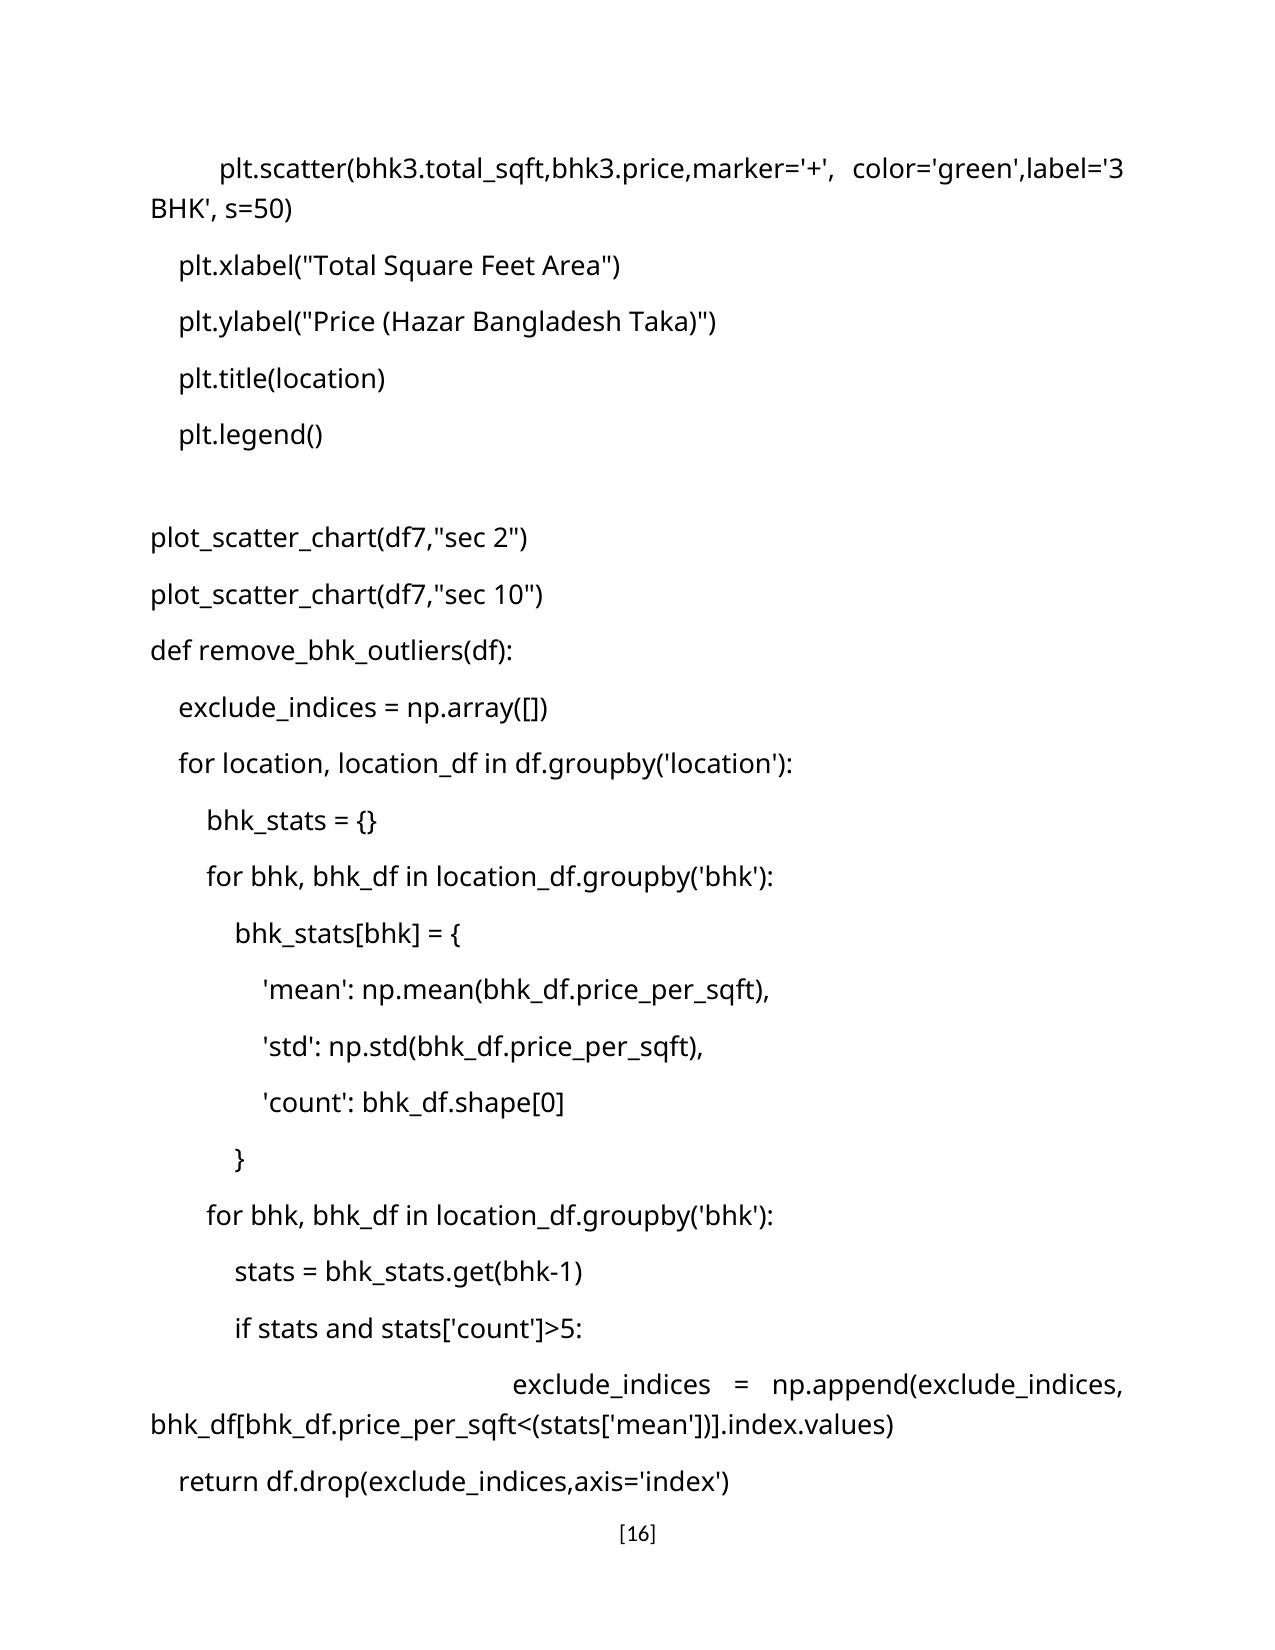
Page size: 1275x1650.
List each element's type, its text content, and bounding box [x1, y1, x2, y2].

text stats = bhk_stats.get(bhk-1) [150, 1253, 1125, 1290]
text plot_scatter_chart(df7,"sec 10") [150, 575, 1125, 612]
text 'count': bhk_df.shape[0] [150, 1083, 1125, 1120]
text bhk_stats = {} [150, 801, 1125, 838]
text plot_scatter_chart(df7,"sec 2") [150, 519, 1125, 556]
text for location, location_df in df.groupby('location'): [150, 745, 1125, 782]
text def remove_bhk_outliers(df): [150, 632, 1125, 669]
text return df.drop(exclude_indices,axis='index') [150, 1462, 1125, 1499]
text plt.xlabel("Total Square Feet Area") [150, 246, 1125, 283]
text for bhk, bhk_df in location_df.groupby('bhk'): [150, 858, 1125, 894]
text plt.ylabel("Price (Hazar Bangladesh Taka)") [150, 303, 1125, 339]
text plt.legend() [150, 416, 1125, 452]
text exclude_indices = np.append(exclude_indices, bhk_df[bhk_df.price_per_sqft<(stats['mean'])].index.values) [150, 1366, 1125, 1442]
text 'mean': np.mean(bhk_df.price_per_sqft), [150, 971, 1125, 1007]
text exclude_indices = np.array([]) [150, 688, 1125, 725]
text plt.scatter(bhk3.total_sqft,bhk3.price,marker='+', color='green',label='3 BHK', s=50) [150, 150, 1125, 227]
text bhk_stats[bhk] = { [150, 914, 1125, 951]
text } [150, 1140, 1125, 1177]
text plt.title(location) [150, 359, 1125, 396]
text for bhk, bhk_df in location_df.groupby('bhk'): [150, 1196, 1125, 1233]
text 'std': np.std(bhk_df.price_per_sqft), [150, 1027, 1125, 1064]
text if stats and stats['count']>5: [150, 1309, 1125, 1346]
